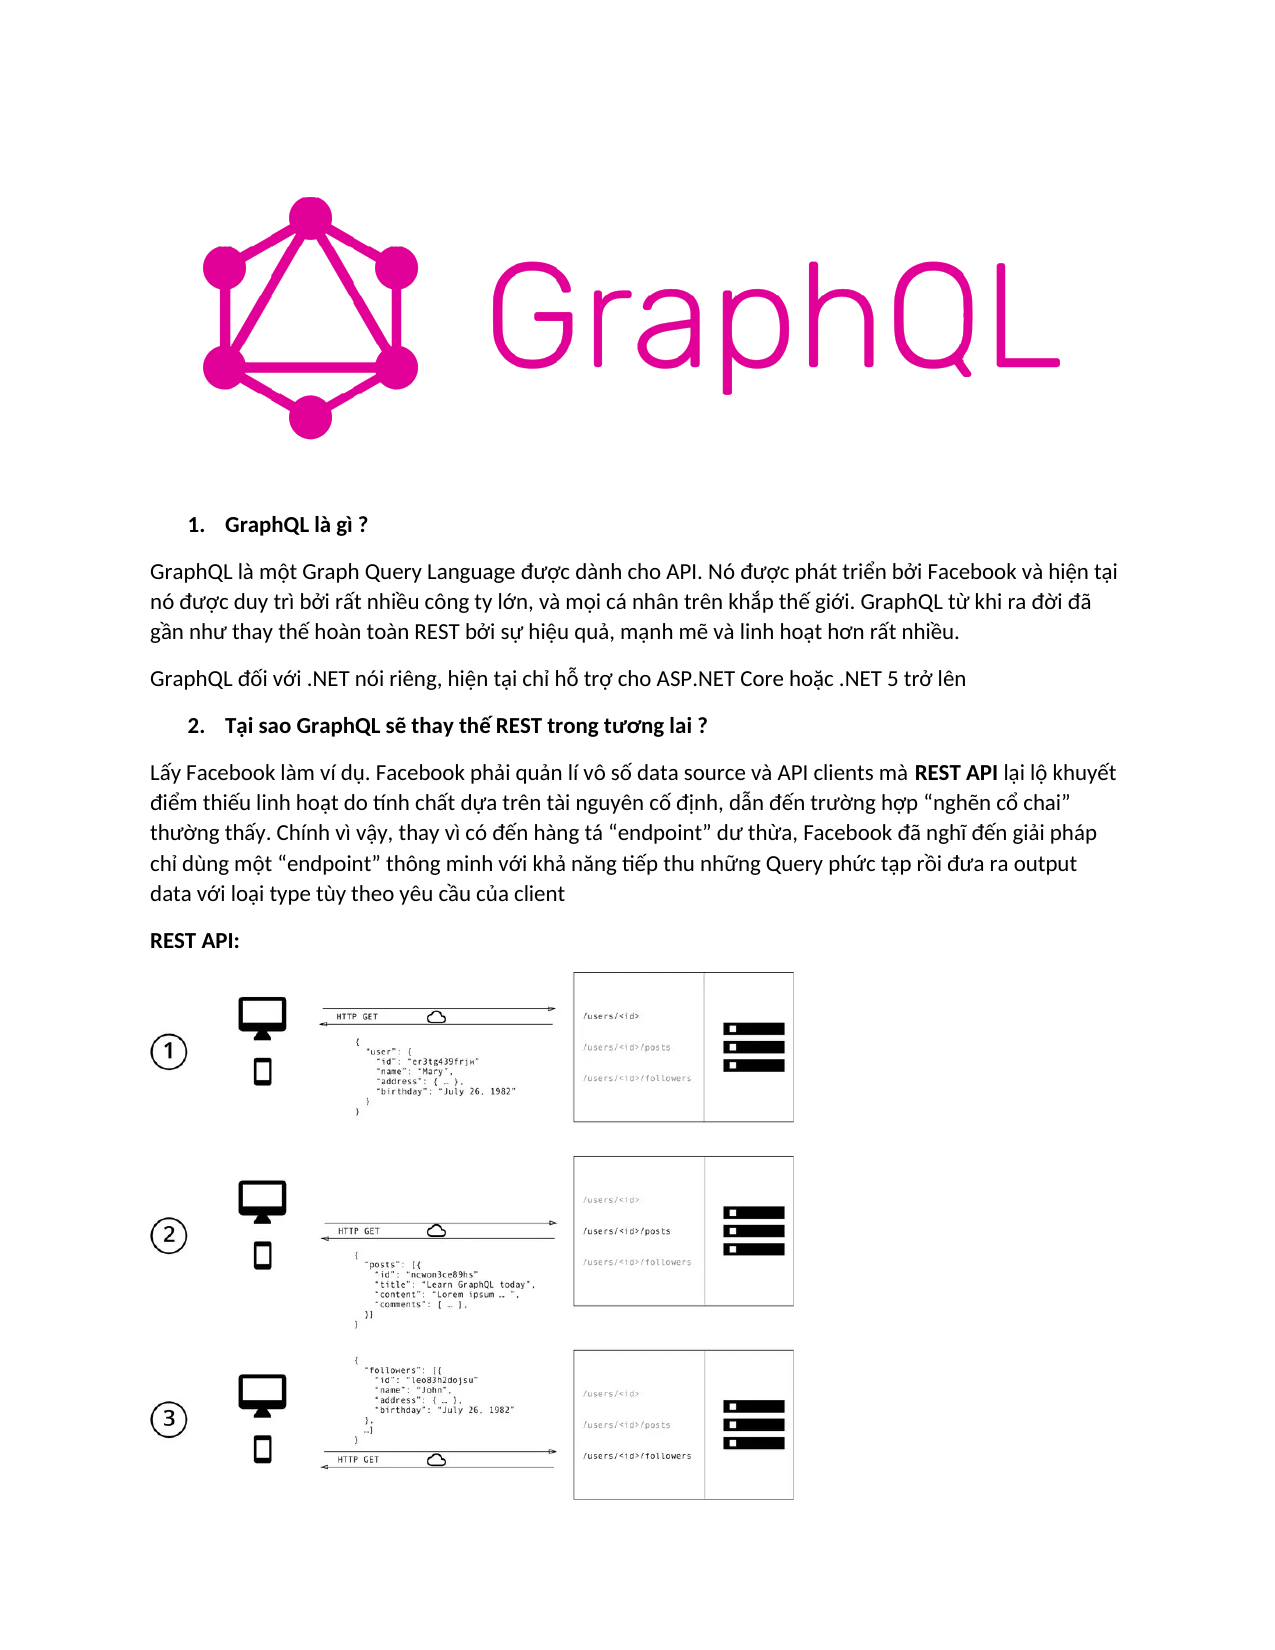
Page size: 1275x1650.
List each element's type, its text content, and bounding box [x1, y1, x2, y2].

text GraphQL là một Graph Query Language được dành cho API. Nó được phát triển bởi Facebook và hiện tại nó được duy trì bởi rất nhiều công ty lớn, và mọi cá nhân trên khắp thế giới. GraphQL từ khi ra đời đã gần như thay thế hoàn toàn REST bởi sự hiệu quả, mạnh mẽ và linh hoạt hơn rất nhiều. [150, 557, 1125, 645]
list GraphQL là gì ? [187, 510, 1125, 538]
text GraphQL đối với .NET nói riêng, hiện tại chỉ hỗ trợ cho ASP.NET Core hoặc .NET 5 trở lên [150, 664, 1125, 692]
picture [150, 972, 794, 1500]
text REST API: [150, 926, 1125, 954]
list Tại sao GraphQL sẽ thay thế REST trong tương lai ? [187, 711, 1125, 739]
picture [150, 150, 1125, 492]
text Lấy Facebook làm ví dụ. Facebook phải quản lí vô số data source và API clients mà REST API lại lộ khuyết điểm thiếu linh hoạt do tính chất dựa trên tài nguyên cố định, dẫn đến trường hợp “nghẽn cổ chai” thường thấy. Chính vì vậy, thay vì có đến hàng tá “endpoint” dư thừa, Facebook đã nghĩ đến giải pháp chỉ dùng một “endpoint” thông minh với khả năng tiếp thu những Query phức tạp rồi đưa ra output data với loại type tùy theo yêu cầu của client [150, 758, 1125, 907]
